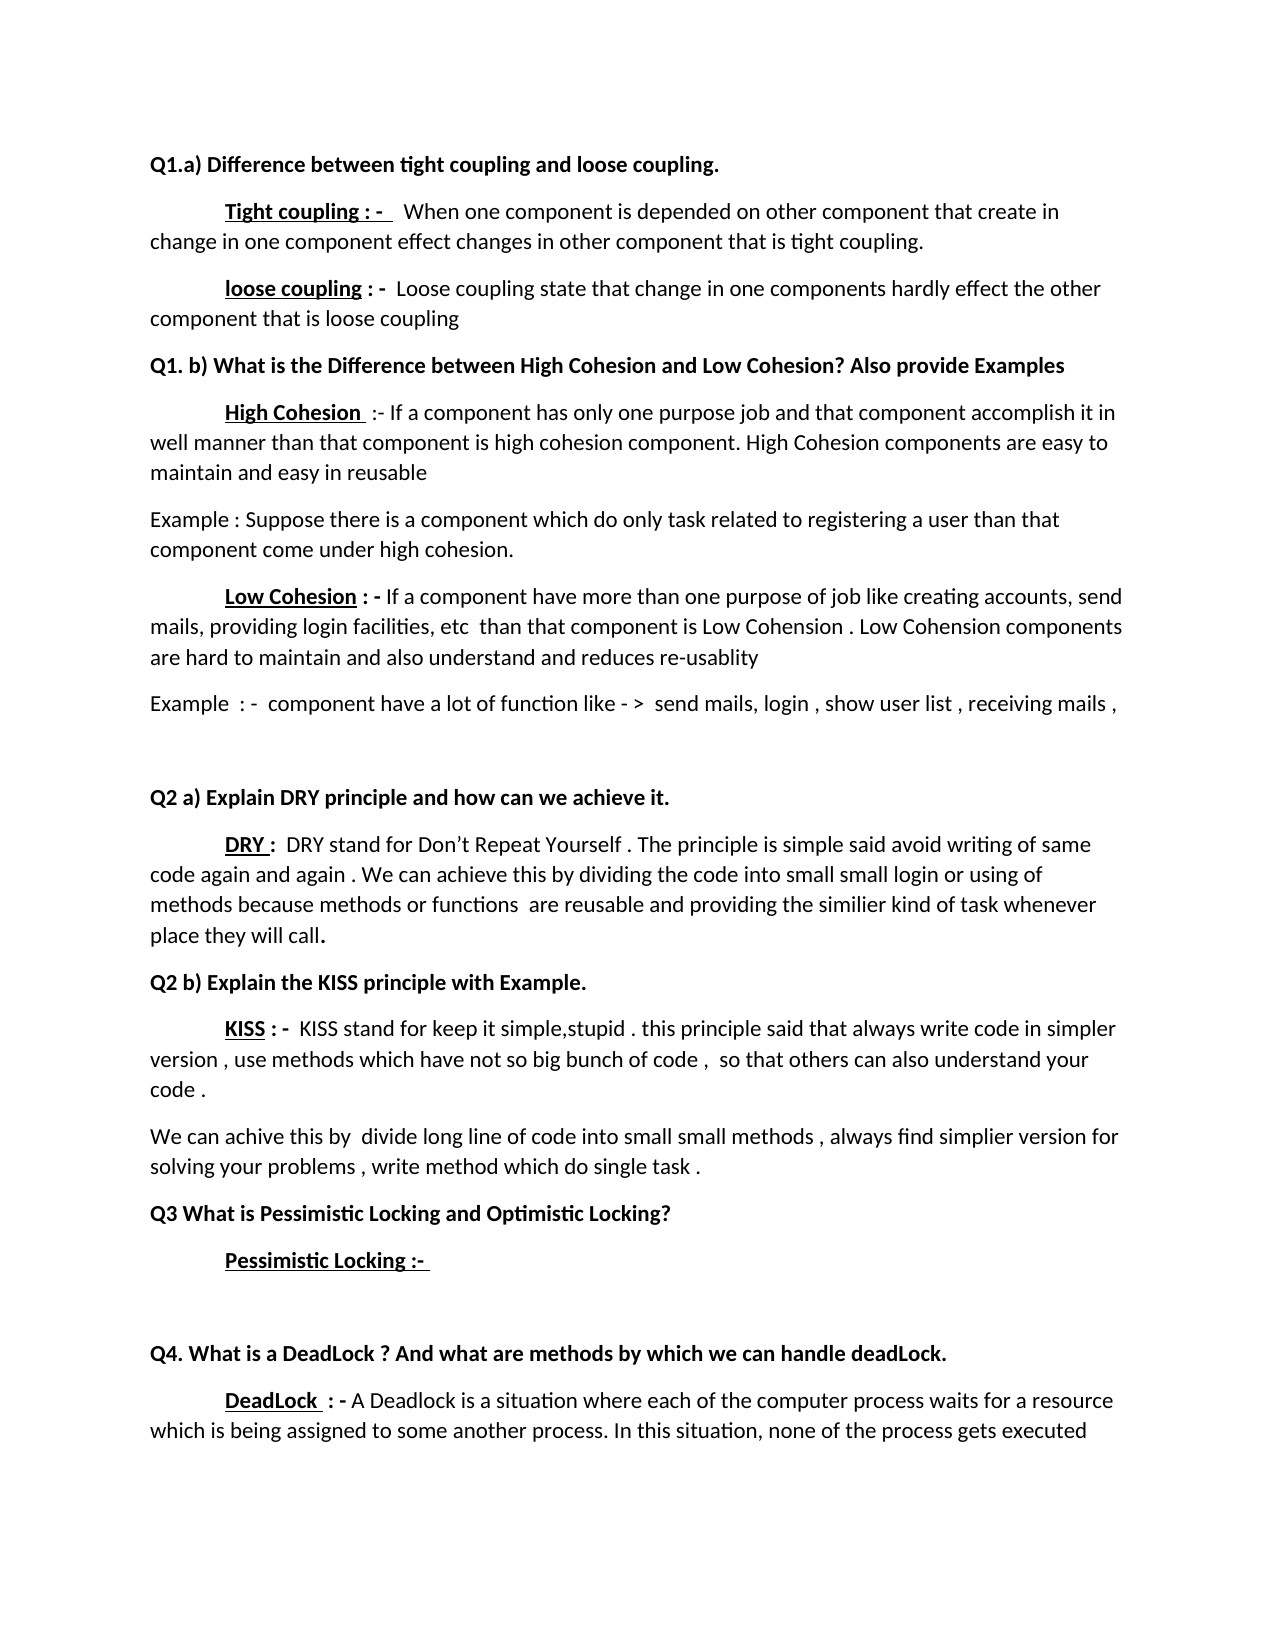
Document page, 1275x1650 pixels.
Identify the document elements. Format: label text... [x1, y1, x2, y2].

text KISS : - KISS stand for keep it simple,stupid . this principle said that always write code in simpler version , use methods which have not so big bunch of code , so that others can also understand your code . [150, 1014, 1125, 1103]
text Q4. What is a DeadLock ? And what are methods by which we can handle deadLock. [150, 1339, 1125, 1368]
text Low Cohesion : - If a component have more than one purpose of job like creating accounts, send mails, providing login facilities, etc than that component is Low Cohension . Low Cohension components are hard to maintain and also understand and reduces re-usablity [150, 582, 1125, 671]
text Q2 b) Explain the KISS principle with Example. [150, 968, 1125, 996]
text We can achive this by divide long line of code into small small methods , always find simplier version for solving your problems , write method which do single task . [150, 1122, 1125, 1180]
text Example : - component have a lot of function like - > send mails, login , show user list , receiving mails , [150, 689, 1125, 718]
text High Cohesion :- If a component has only one purpose job and that component accomplish it in well manner than that component is high cohesion component. High Cohesion components are easy to maintain and easy in reusable [150, 398, 1125, 486]
text DRY : DRY stand for Don’t Repeat Yourself . The principle is simple said avoid writing of same code again and again . We can achieve this by dividing the code into small small login or using of methods because methods or functions are reusable and providing the similier kind of task whenever place they will call. [150, 830, 1125, 949]
text Q1. b) What is the Difference between High Cohesion and Low Cohesion? Also provide Examples [150, 351, 1125, 379]
text Example : Suppose there is a component which do only task related to registering a user than that component come under high cohesion. [150, 505, 1125, 563]
text loose coupling : - Loose coupling state that change in one components hardly effect the other component that is loose coupling [150, 274, 1125, 332]
text Tight coupling : - When one component is depended on other component that create in change in one component effect changes in other component that is tight coupling. [150, 197, 1125, 255]
text Q1.a) Difference between tight coupling and loose coupling. [150, 150, 1125, 178]
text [150, 1386, 1125, 1445]
text Q2 a) Explain DRY principle and how can we achieve it. [150, 783, 1125, 811]
text Q3 What is Pessimistic Locking and Optimistic Locking? [150, 1199, 1125, 1227]
text Pessimistic Locking :- [150, 1246, 1125, 1274]
